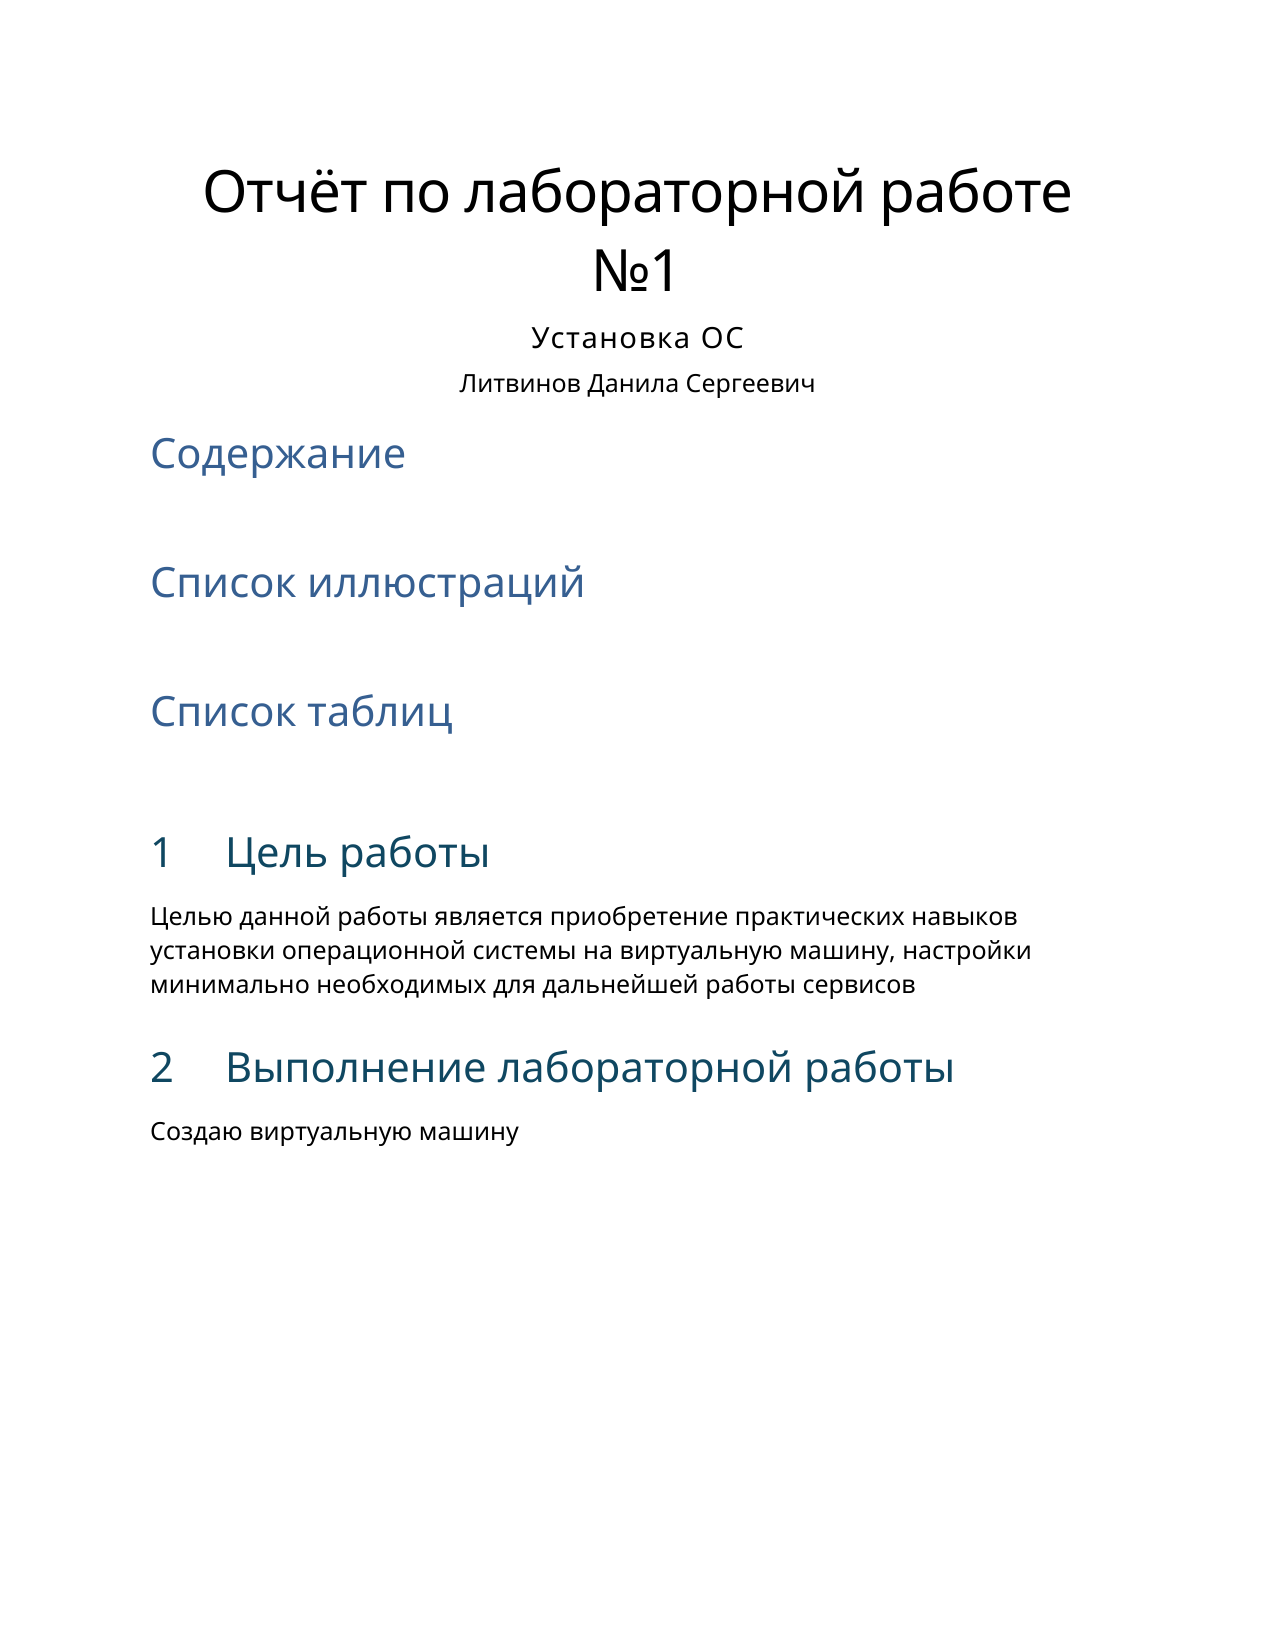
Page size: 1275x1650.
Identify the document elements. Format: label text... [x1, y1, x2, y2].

text Литвинов Данила Сергеевич [150, 365, 1125, 399]
subtitle 1 Цель работы [150, 823, 1125, 879]
text Целью данной работы является приобретение практических навыков установки операционной системы на виртуальную машину, настройки минимально необходимых для дальнейшей работы сервисов [150, 898, 1125, 1001]
text Создаю виртуальную машину [150, 1113, 1125, 1148]
subtitle Установка ОС [150, 317, 1125, 357]
subtitle 2 Выполнение лабораторной работы [150, 1038, 1125, 1095]
title Отчёт по лабораторной работе №1 [150, 150, 1125, 309]
